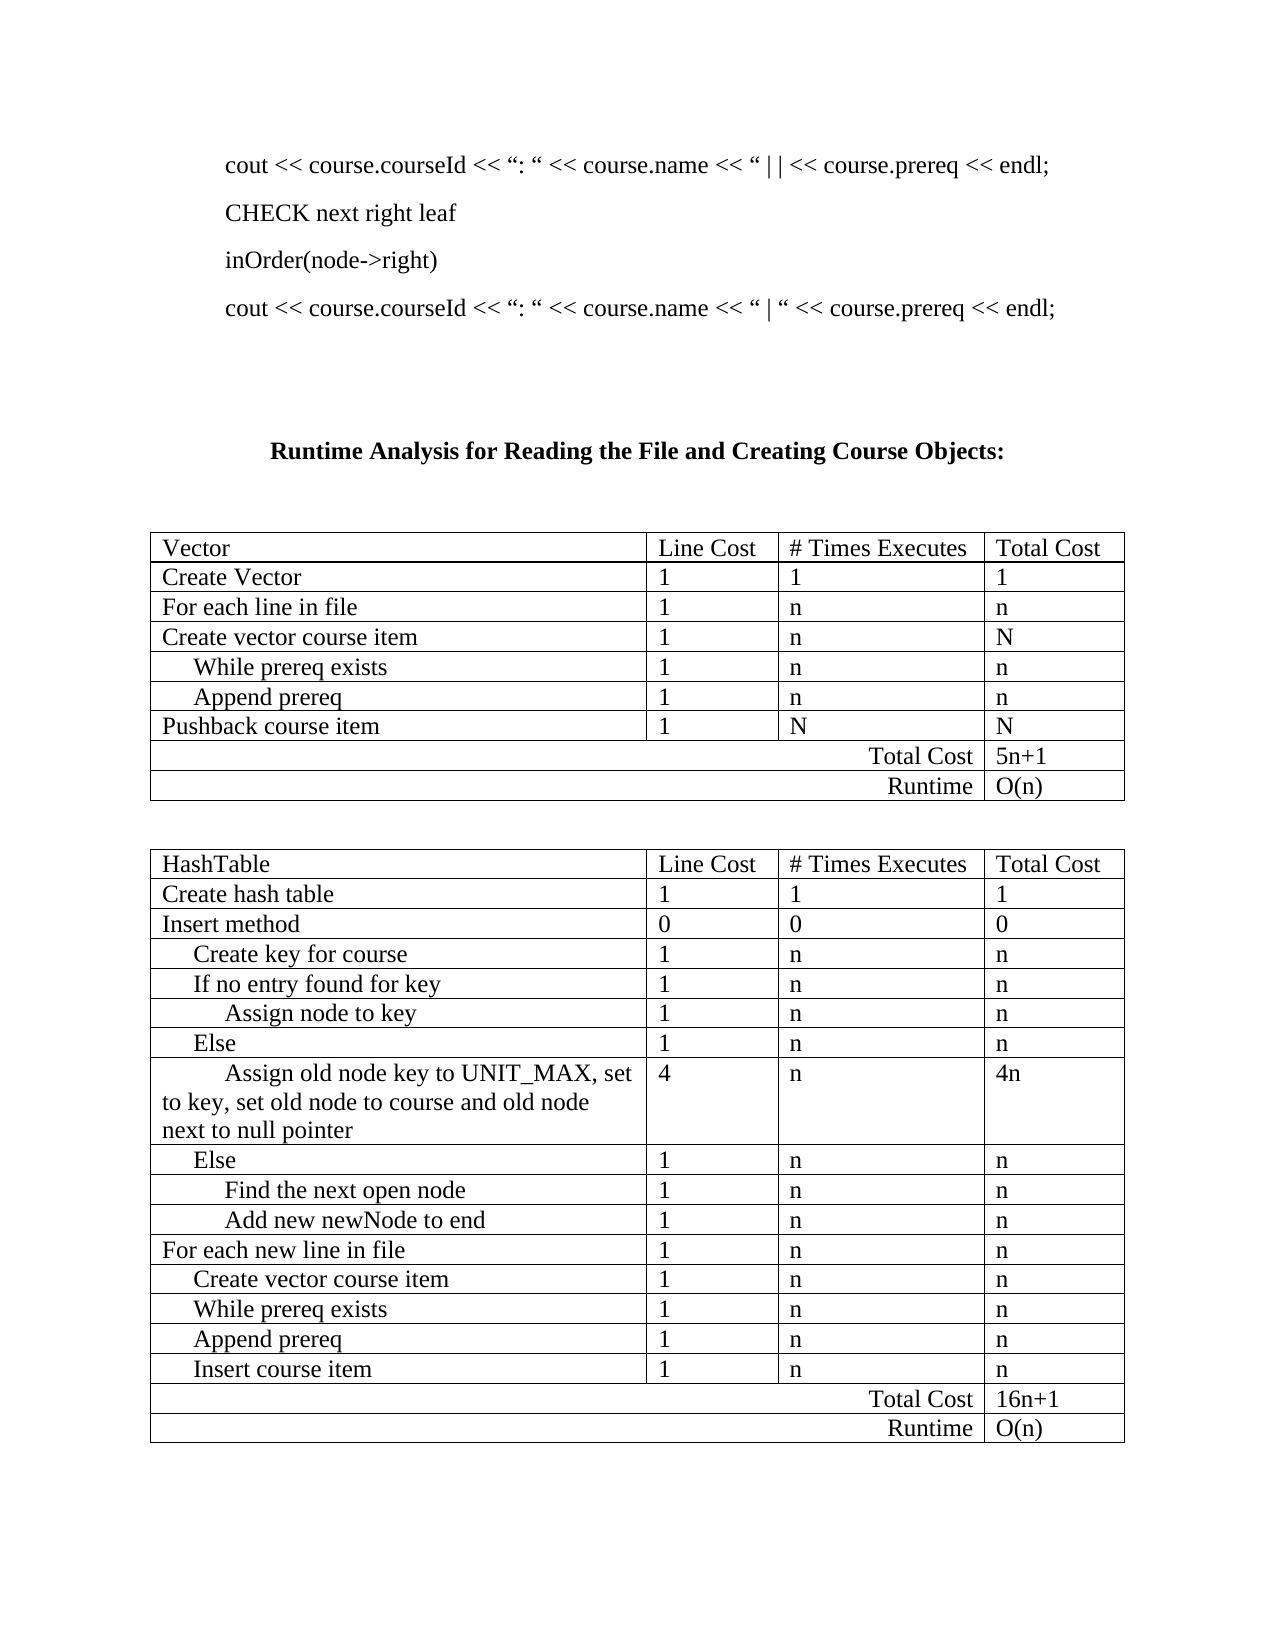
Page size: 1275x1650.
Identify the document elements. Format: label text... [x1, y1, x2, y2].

table_cell 0 [647, 909, 778, 938]
table_cell 0 [779, 909, 984, 938]
table_cell Insert method [151, 909, 646, 938]
table_cell 1 [647, 563, 778, 591]
table_cell n [779, 1324, 984, 1353]
table_cell Total Cost [151, 1384, 984, 1412]
table_cell n [779, 1235, 984, 1263]
table_header Vector [151, 533, 646, 561]
table_cell 1 [647, 622, 778, 651]
table_cell n [779, 999, 984, 1027]
table_cell n [779, 969, 984, 997]
table_header Line Cost [647, 850, 778, 878]
table_cell Create hash table [151, 879, 646, 908]
table_cell 1 [647, 1324, 778, 1353]
table_cell Append prereq [151, 1324, 646, 1353]
table_cell n [985, 592, 1124, 621]
table_cell For each line in file [151, 592, 646, 621]
table_cell 1 [985, 563, 1124, 591]
table_header # Times Executes [779, 850, 984, 878]
table_cell Create vector course item [151, 1265, 646, 1293]
table_cell 1 [647, 682, 778, 710]
table_cell n [779, 939, 984, 968]
table_cell Runtime [151, 1414, 984, 1442]
text cout << course.courseId << “: “ << course.name << “ | | << course.prereq << endl; [150, 150, 1125, 179]
table_cell 1 [647, 1205, 778, 1234]
table_cell Else [151, 1028, 646, 1057]
table_cell n [985, 1294, 1124, 1323]
table_cell 1 [647, 1235, 778, 1263]
table_cell Insert course item [151, 1354, 646, 1383]
table_header # Times Executes [779, 533, 984, 561]
table_cell Create Vector [151, 563, 646, 591]
table_cell n [779, 682, 984, 710]
table_cell For each new line in file [151, 1235, 646, 1263]
text inOrder(node->right) [150, 245, 1125, 274]
table_cell 1 [647, 1175, 778, 1204]
table_header HashTable [151, 850, 646, 878]
table_cell 1 [647, 592, 778, 621]
table_cell n [779, 1058, 984, 1144]
table_cell n [779, 652, 984, 681]
table_cell n [985, 1354, 1124, 1383]
table_cell 1 [647, 1145, 778, 1174]
table_cell Append prereq [151, 682, 646, 710]
table_cell 1 [647, 999, 778, 1027]
table_cell n [779, 622, 984, 651]
table_cell Find the next open node [151, 1175, 646, 1204]
table_cell N [985, 711, 1124, 740]
table_cell Runtime [151, 771, 984, 800]
table_cell Create vector course item [151, 622, 646, 651]
text CHECK next right leaf [150, 198, 1125, 226]
table_cell n [985, 1028, 1124, 1057]
table_cell n [985, 1205, 1124, 1234]
table_cell 1 [779, 879, 984, 908]
table_cell n [985, 1235, 1124, 1263]
table_cell Pushback course item [151, 711, 646, 740]
table_cell 4 [647, 1058, 778, 1144]
table_cell 1 [647, 1028, 778, 1057]
table_cell n [779, 1294, 984, 1323]
table_cell n [779, 1145, 984, 1174]
text cout << course.courseId << “: “ << course.name << “ | “ << course.prereq << endl; [150, 293, 1125, 322]
table_cell O(n) [985, 771, 1124, 800]
table_cell 1 [647, 879, 778, 908]
table_cell n [985, 682, 1124, 710]
table_cell n [779, 1205, 984, 1234]
table_cell Total Cost [151, 741, 984, 770]
table_cell 1 [985, 879, 1124, 908]
table_cell 4n [985, 1058, 1124, 1144]
table_cell 1 [647, 652, 778, 681]
table_cell n [985, 999, 1124, 1027]
table_cell 1 [647, 1265, 778, 1293]
table_header Total Cost [985, 533, 1124, 561]
table_cell 1 [647, 1294, 778, 1323]
table_cell n [985, 969, 1124, 997]
table_cell n [985, 1324, 1124, 1353]
table_cell Create key for course [151, 939, 646, 968]
text Runtime Analysis for Reading the File and Creating Course Objects: [150, 436, 1125, 465]
table_cell n [779, 1265, 984, 1293]
table_cell Else [151, 1145, 646, 1174]
table_cell Add new newNode to end [151, 1205, 646, 1234]
table_cell 1 [647, 939, 778, 968]
table_cell Assign old node key to UNIT_MAX, set to key, set old node to course and old node next to null pointer [151, 1058, 646, 1144]
table_cell 1 [647, 711, 778, 740]
table_cell n [985, 1265, 1124, 1293]
table_cell 1 [779, 563, 984, 591]
table_cell n [985, 1175, 1124, 1204]
table_header Total Cost [985, 850, 1124, 878]
table_cell n [779, 1354, 984, 1383]
table_cell 5n+1 [985, 741, 1124, 770]
table_cell N [985, 622, 1124, 651]
table_cell While prereq exists [151, 652, 646, 681]
table_cell n [779, 1175, 984, 1204]
table_cell 0 [985, 909, 1124, 938]
table_cell N [779, 711, 984, 740]
table_cell n [985, 939, 1124, 968]
table_cell n [985, 652, 1124, 681]
table_cell O(n) [985, 1414, 1124, 1442]
table_cell If no entry found for key [151, 969, 646, 997]
table_cell 1 [647, 1354, 778, 1383]
table_cell 16n+1 [985, 1384, 1124, 1412]
table_cell While prereq exists [151, 1294, 646, 1323]
table_cell n [779, 592, 984, 621]
table_header Line Cost [647, 533, 778, 561]
table_cell 1 [647, 969, 778, 997]
table_cell n [779, 1028, 984, 1057]
table_cell Assign node to key [151, 999, 646, 1027]
table_cell n [985, 1145, 1124, 1174]
